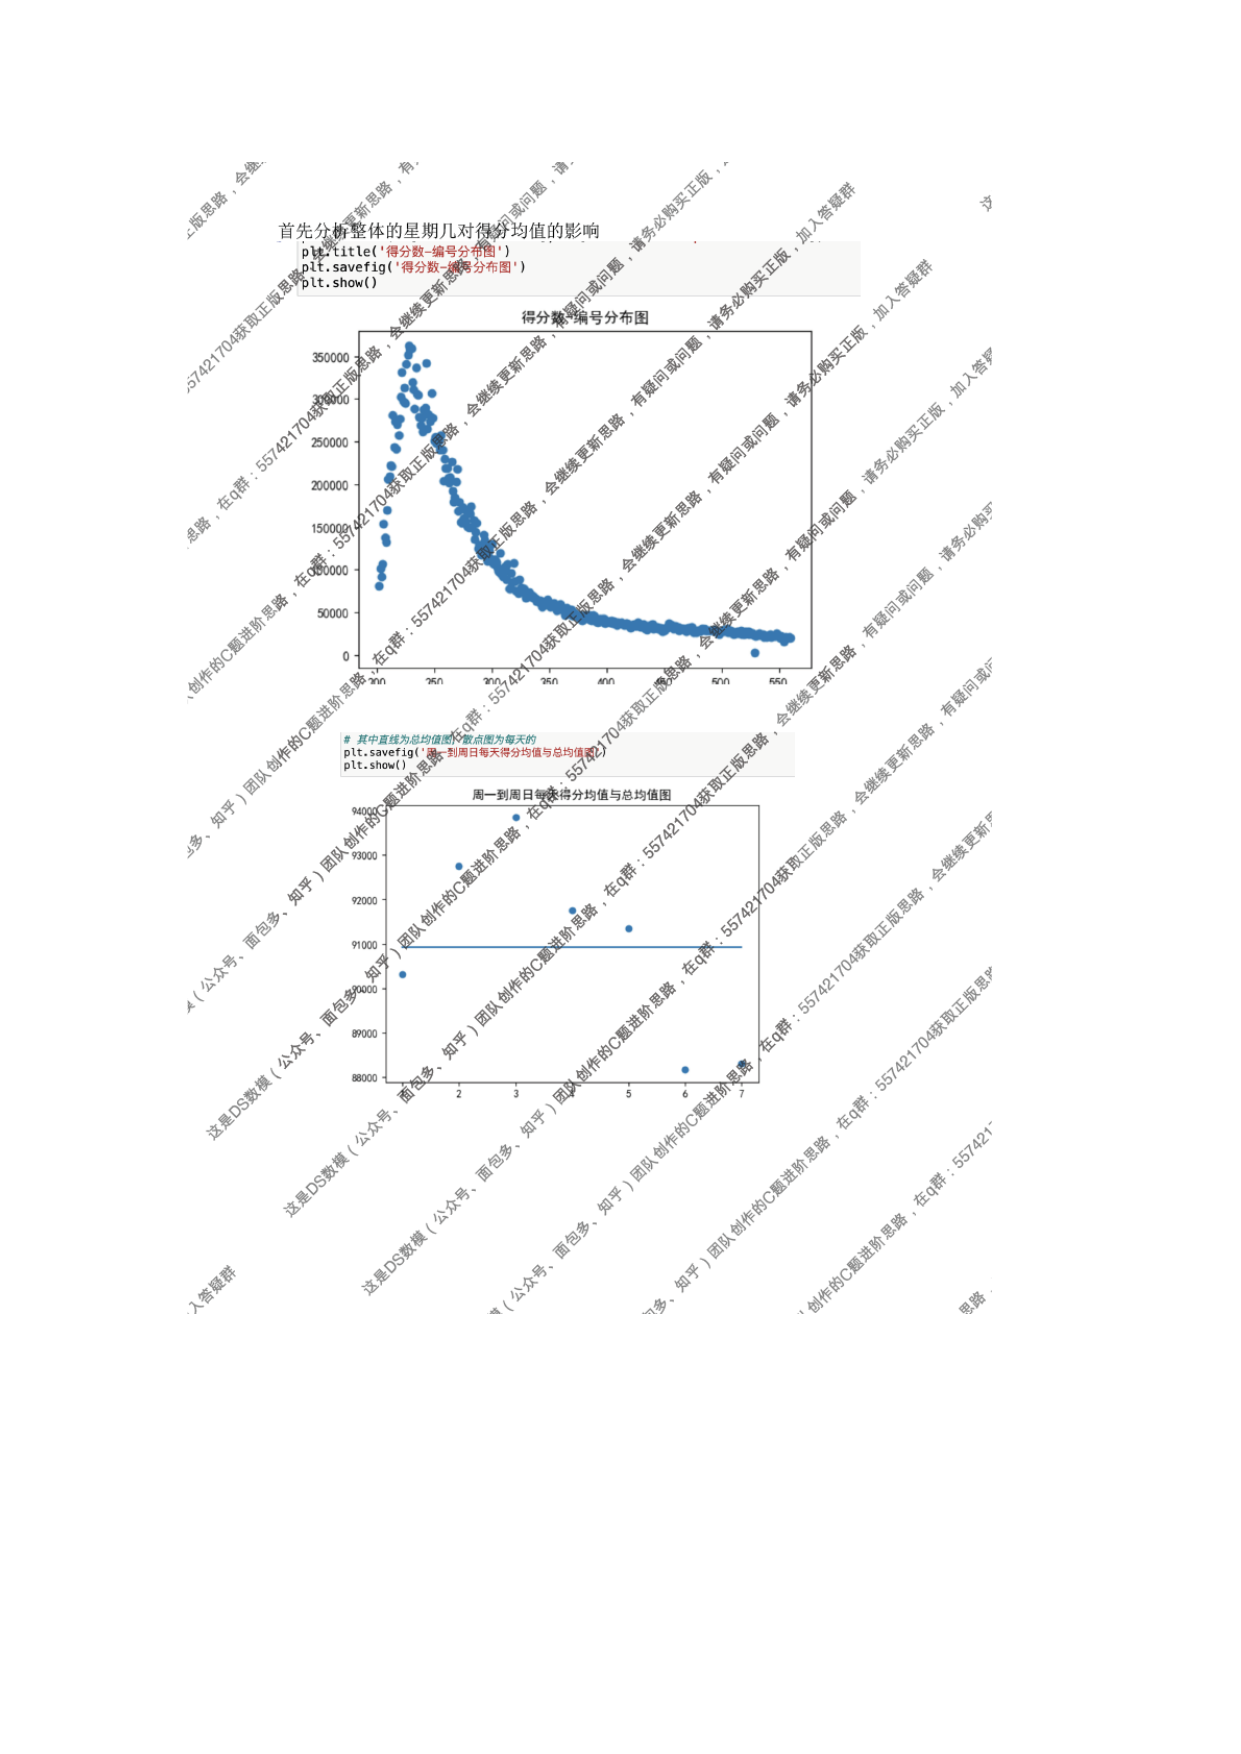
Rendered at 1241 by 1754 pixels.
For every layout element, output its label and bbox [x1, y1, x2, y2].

picture [187, 162, 992, 1314]
